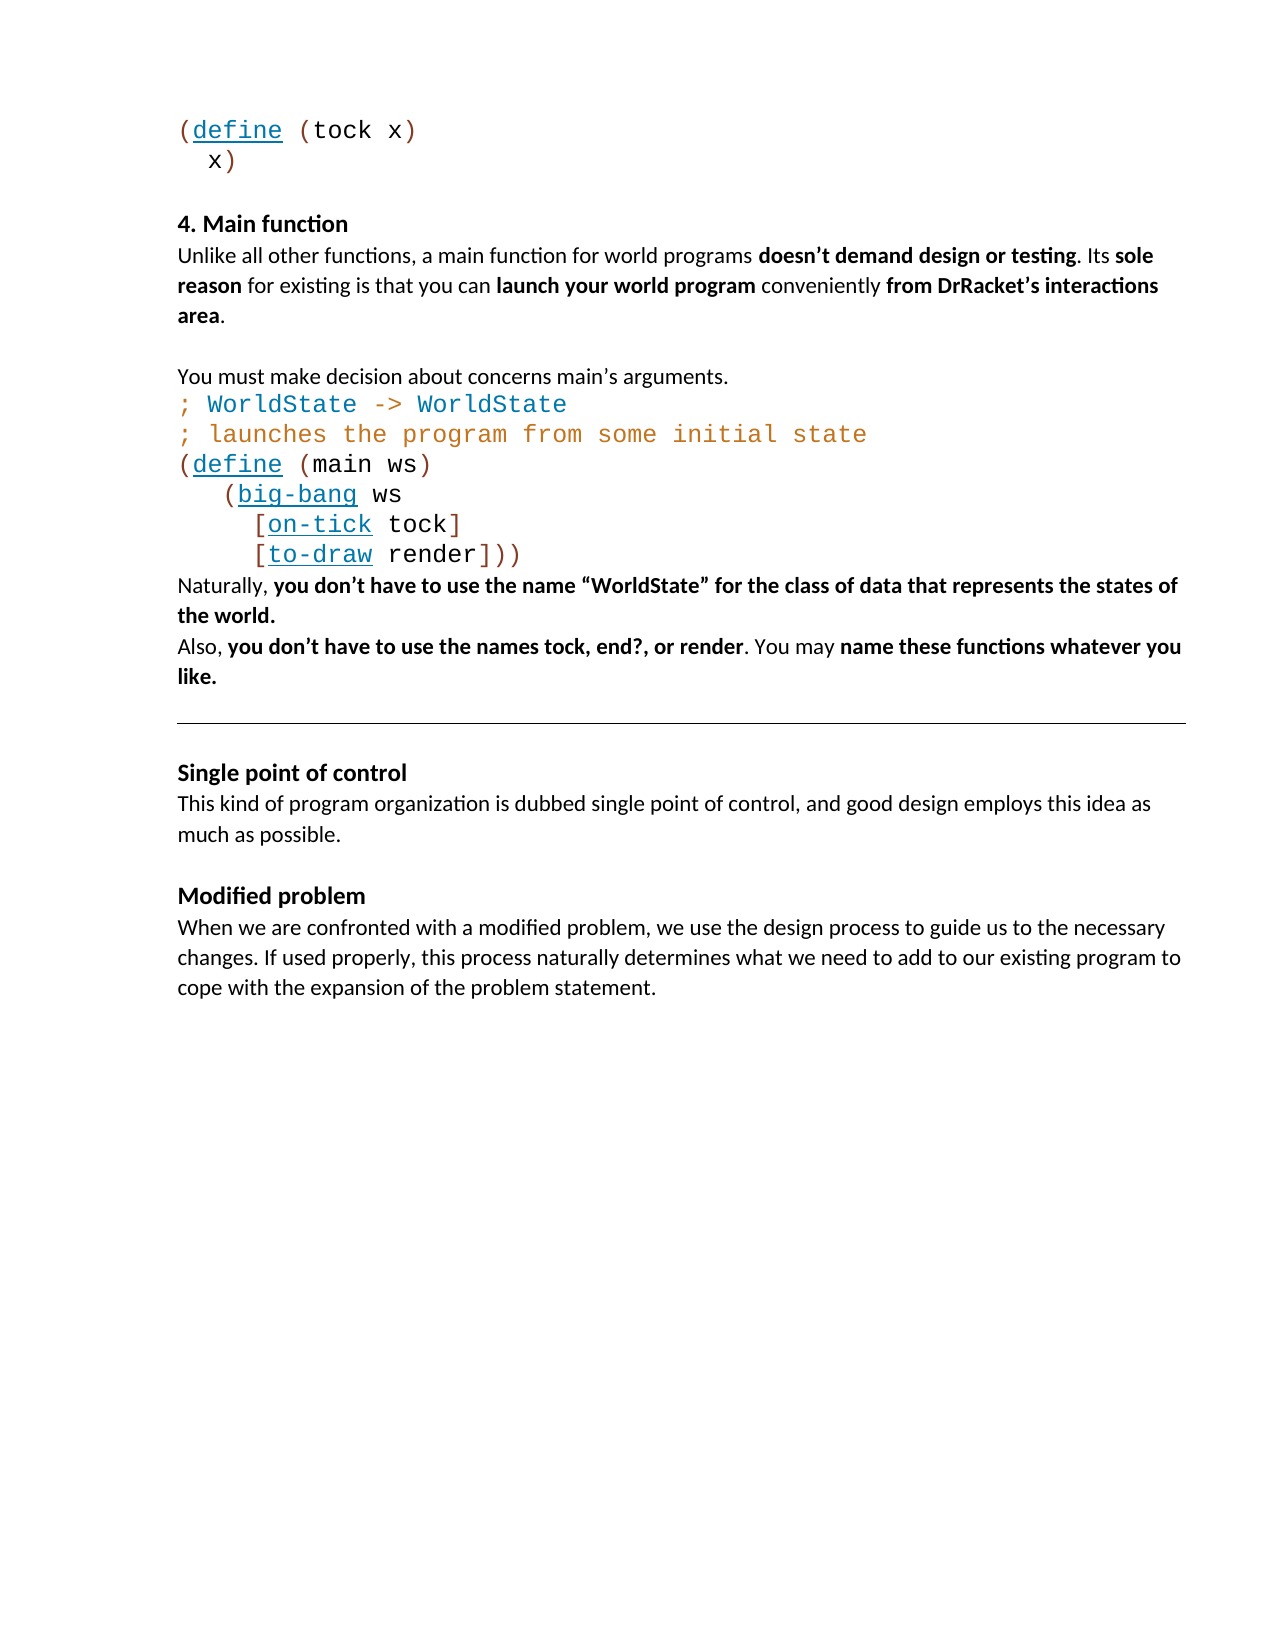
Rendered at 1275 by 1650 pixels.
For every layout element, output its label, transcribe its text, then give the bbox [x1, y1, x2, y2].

table_cell (define (tock x) [177, 118, 822, 148]
text 4. Main function [177, 208, 1186, 239]
text You must make decision about concerns main’s arguments. [177, 362, 1186, 390]
table_cell [to-draw render])) [177, 542, 867, 571]
table_cell [on-tick tock] [177, 512, 867, 542]
text Modified problem [177, 880, 1186, 911]
table_cell ; launches the program from some initial state [177, 422, 867, 452]
text Single point of control [177, 757, 1186, 787]
table_cell x) [177, 148, 822, 178]
text When we are confronted with a modified problem, we use the design process to guide us to the necessary changes. If used properly, this process naturally determines what we need to add to our existing program to cope with the expansion of the problem statement. [177, 913, 1186, 1002]
table_header ; WorldState -> WorldState [177, 392, 867, 422]
text Unlike all other functions, a main function for world programs doesn’t demand design or testing. Its sole reason for existing is that you can launch your world program conveniently from DrRacket’s interactions area. [177, 241, 1186, 329]
text Also, you don’t have to use the names tock, end?, or render. You may name these functions whatever you like. [177, 632, 1186, 690]
table_cell (define (main ws) [177, 452, 867, 482]
text Naturally, you don’t have to use the name “WorldState” for the class of data that represents the states of the world. [177, 571, 1186, 630]
text This kind of program organization is dubbed single point of control, and good design employs this idea as much as possible. [177, 789, 1186, 848]
table_cell (big-bang ws [177, 482, 867, 512]
